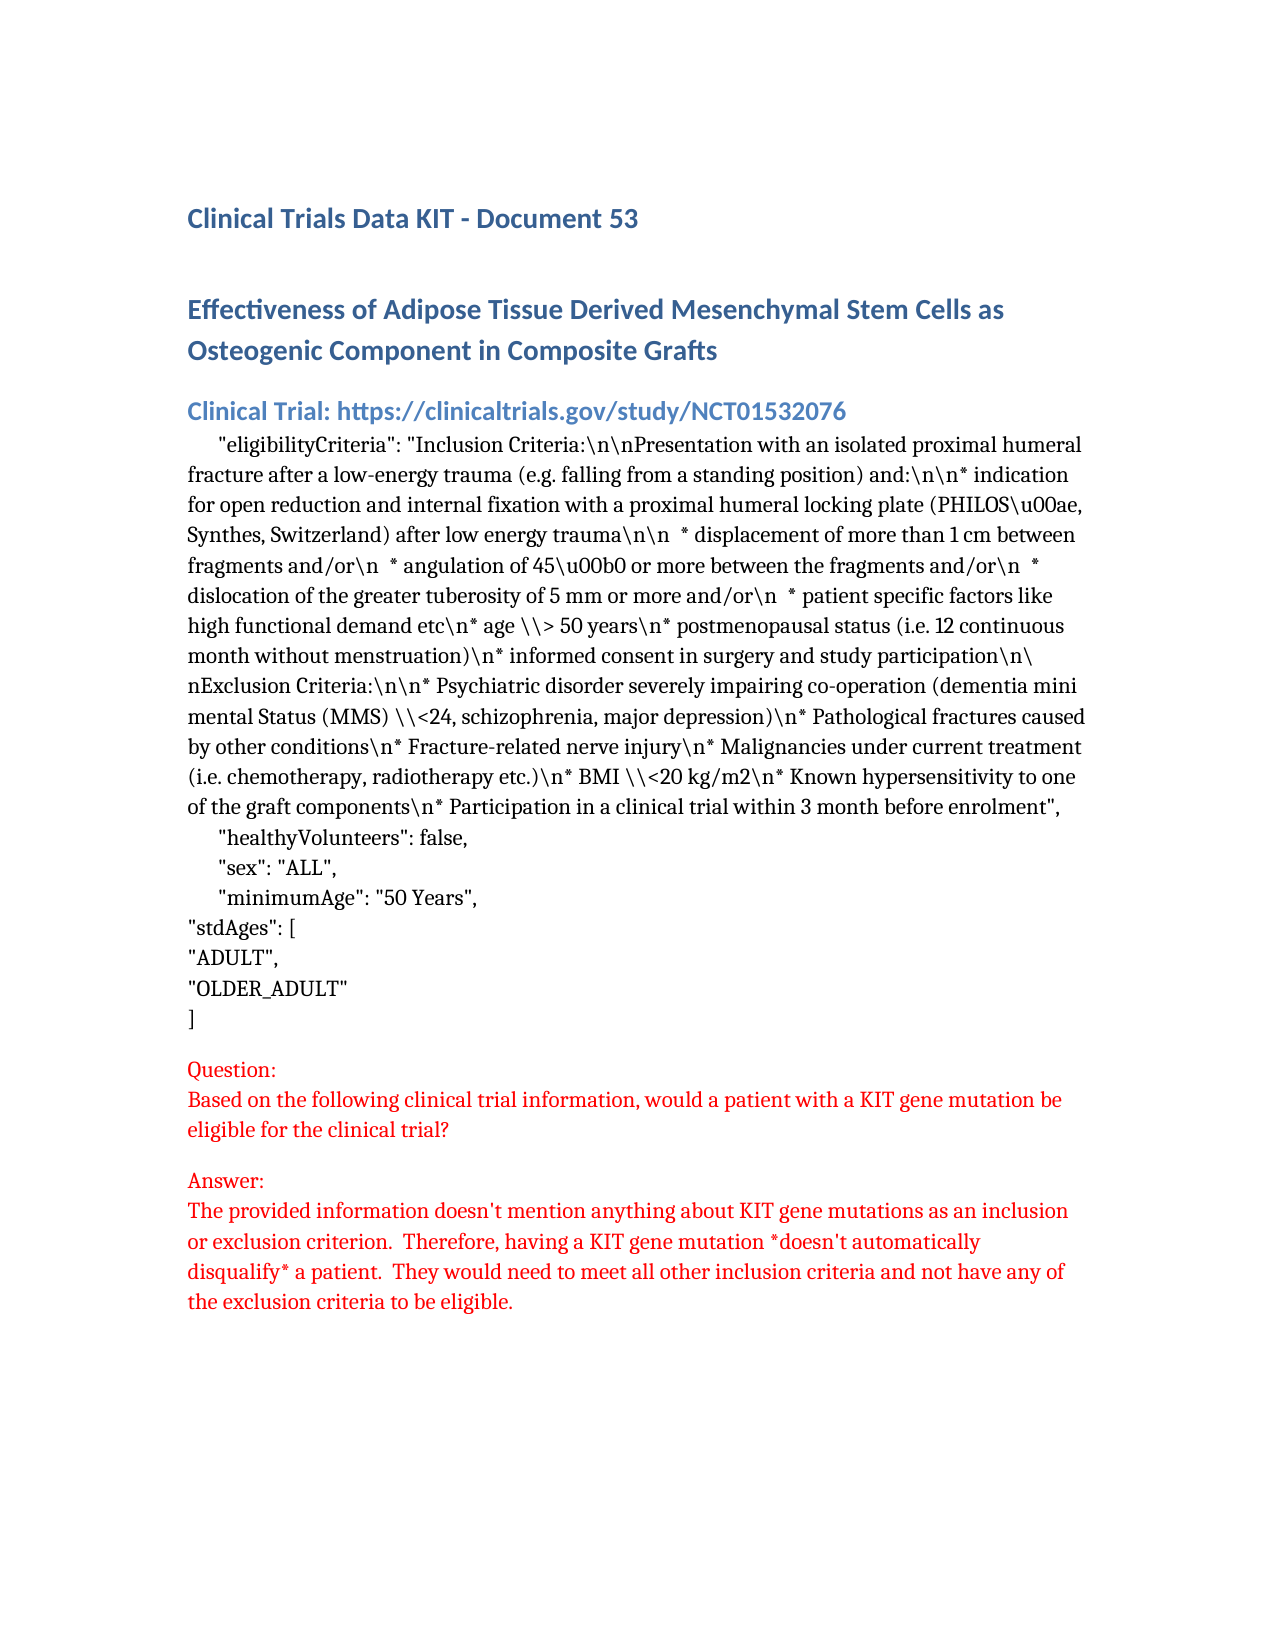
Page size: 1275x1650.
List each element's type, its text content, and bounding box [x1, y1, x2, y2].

text Question: Based on the following clinical trial information, would a patient with a KIT gene mutation be eligible for the clinical trial? [187, 1057, 1087, 1143]
subtitle Clinical Trials Data KIT - Document 53 [187, 200, 1087, 236]
text Answer: The provided information doesn't mention anything about KIT gene mutations as an inclusion or exclusion criterion. Therefore, having a KIT gene mutation *doesn't automatically disqualify* a patient. They would need to meet all other inclusion criteria and not have any of the exclusion criteria to be eligible. [187, 1168, 1087, 1345]
subtitle Clinical Trial: https://clinicaltrials.gov/study/NCT01532076 [187, 394, 1087, 427]
subtitle Effectiveness of Adipose Tissue Derived Mesenchymal Stem Cells as Osteogenic Component in Composite Grafts [187, 291, 1087, 367]
text "eligibilityCriteria": "Inclusion Criteria:\n\nPresentation with an isolated proximal humeral fracture after a low-energy trauma (e.g. falling from a standing position) and:\n\n* indication for open reduction and internal fixation with a proximal humeral locking plate (PHILOS\u00ae, Synthes, Switzerland) after low energy trauma\n\n * displacement of more than 1 cm between fragments and/or\n * angulation of 45\u00b0 or more between the fragments and/or\n * dislocation of the greater tuberosity of 5 mm or more and/or\n * patient specific factors like high functional demand etc\n* age \\> 50 years\n* postmenopausal status (i.e. 12 continuous month without menstruation)\n* informed consent in surgery and study participation\n\nExclusion Criteria:\n\n* Psychiatric disorder severely impairing co-operation (dementia mini mental Status (MMS) \\<24, schizophrenia, major depression)\n* Pathological fractures caused by other conditions\n* Fracture-related nerve injury\n* Malignancies under current treatment (i.e. chemotherapy, radiotherapy etc.)\n* BMI \\<20 kg/m2\n* Known hypersensitivity to one of the graft components\n* Participation in a clinical trial within 3 month before enrolment", "healthyVolunteers": false, "sex": "ALL", "minimumAge": "50 Years", "stdAges": [ "ADULT", "OLDER_ADULT" ] [187, 432, 1087, 1032]
